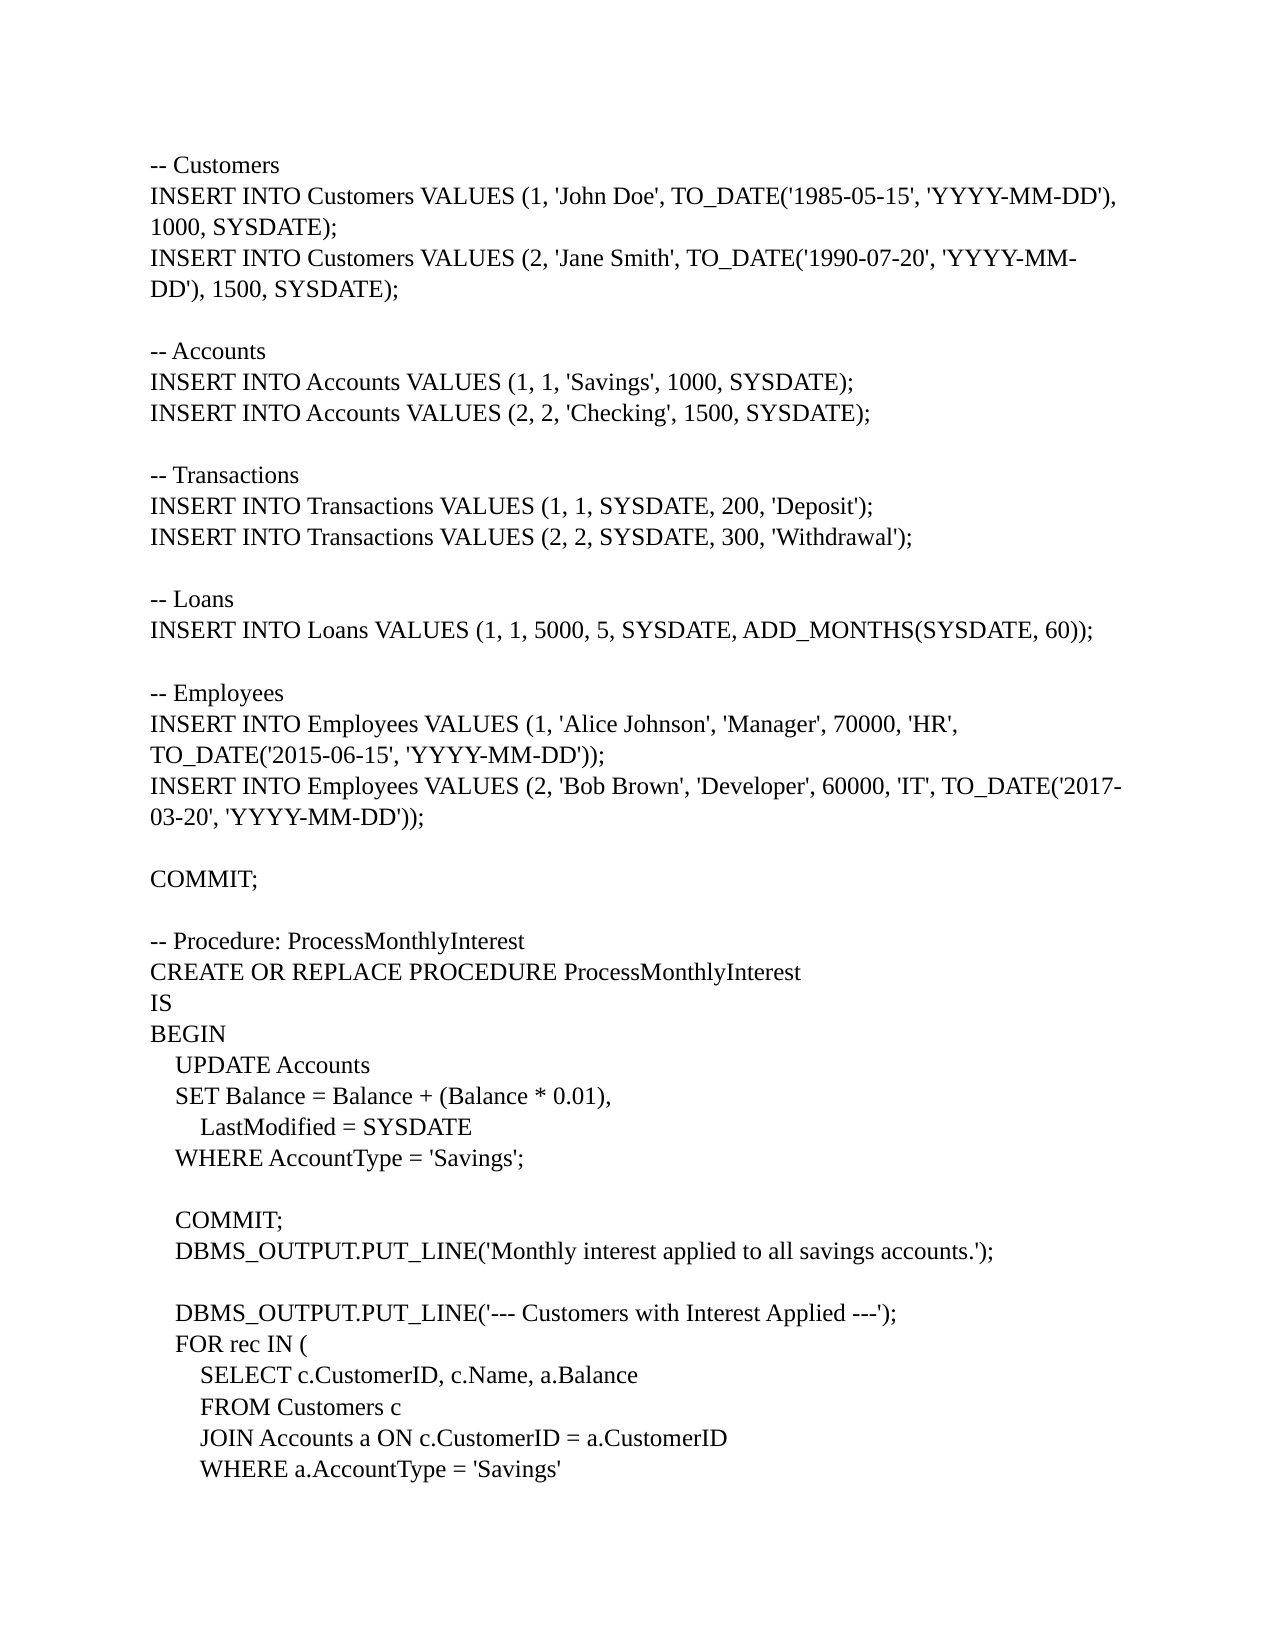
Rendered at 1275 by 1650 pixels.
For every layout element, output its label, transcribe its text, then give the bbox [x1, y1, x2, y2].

text LastModified = SYSDATE [150, 1112, 1125, 1141]
text DBMS_OUTPUT.PUT_LINE('Monthly interest applied to all savings accounts.'); [150, 1236, 1125, 1265]
text INSERT INTO Employees VALUES (1, 'Alice Johnson', 'Manager', 70000, 'HR', TO_DATE('2015-06-15', 'YYYY-MM-DD')); [150, 709, 1125, 768]
text JOIN Accounts a ON c.CustomerID = a.CustomerID [150, 1423, 1125, 1451]
text INSERT INTO Transactions VALUES (2, 2, SYSDATE, 300, 'Withdrawal'); [150, 522, 1125, 551]
text WHERE a.AccountType = 'Savings' [150, 1454, 1125, 1482]
text CREATE OR REPLACE PROCEDURE ProcessMonthlyInterest [150, 957, 1125, 986]
text UPDATE Accounts [150, 1050, 1125, 1079]
text INSERT INTO Accounts VALUES (1, 1, 'Savings', 1000, SYSDATE); [150, 367, 1125, 396]
text COMMIT; [150, 864, 1125, 893]
text COMMIT; [150, 1205, 1125, 1234]
text INSERT INTO Accounts VALUES (2, 2, 'Checking', 1500, SYSDATE); [150, 398, 1125, 427]
text WHERE AccountType = 'Savings'; [150, 1143, 1125, 1172]
text -- Procedure: ProcessMonthlyInterest [150, 926, 1125, 955]
text INSERT INTO Loans VALUES (1, 1, 5000, 5, SYSDATE, ADD_MONTHS(SYSDATE, 60)); [150, 616, 1125, 644]
text BEGIN [150, 1019, 1125, 1048]
text -- Accounts [150, 336, 1125, 365]
text -- Transactions [150, 460, 1125, 489]
text INSERT INTO Customers VALUES (1, 'John Doe', TO_DATE('1985-05-15', 'YYYY-MM-DD'), 1000, SYSDATE); [150, 181, 1125, 241]
text FROM Customers c [150, 1392, 1125, 1420]
text INSERT INTO Customers VALUES (2, 'Jane Smith', TO_DATE('1990-07-20', 'YYYY-MM-DD'), 1500, SYSDATE); [150, 243, 1125, 303]
text -- Customers [150, 150, 1125, 179]
text -- Employees [150, 678, 1125, 706]
text -- Loans [150, 584, 1125, 613]
text SELECT c.CustomerID, c.Name, a.Balance [150, 1361, 1125, 1389]
text INSERT INTO Transactions VALUES (1, 1, SYSDATE, 200, 'Deposit'); [150, 491, 1125, 520]
text SET Balance = Balance + (Balance * 0.01), [150, 1081, 1125, 1110]
text IS [150, 988, 1125, 1017]
text DBMS_OUTPUT.PUT_LINE('--- Customers with Interest Applied ---'); [150, 1298, 1125, 1327]
text FOR rec IN ( [150, 1329, 1125, 1358]
text INSERT INTO Employees VALUES (2, 'Bob Brown', 'Developer', 60000, 'IT', TO_DATE('2017-03-20', 'YYYY-MM-DD')); [150, 771, 1125, 831]
